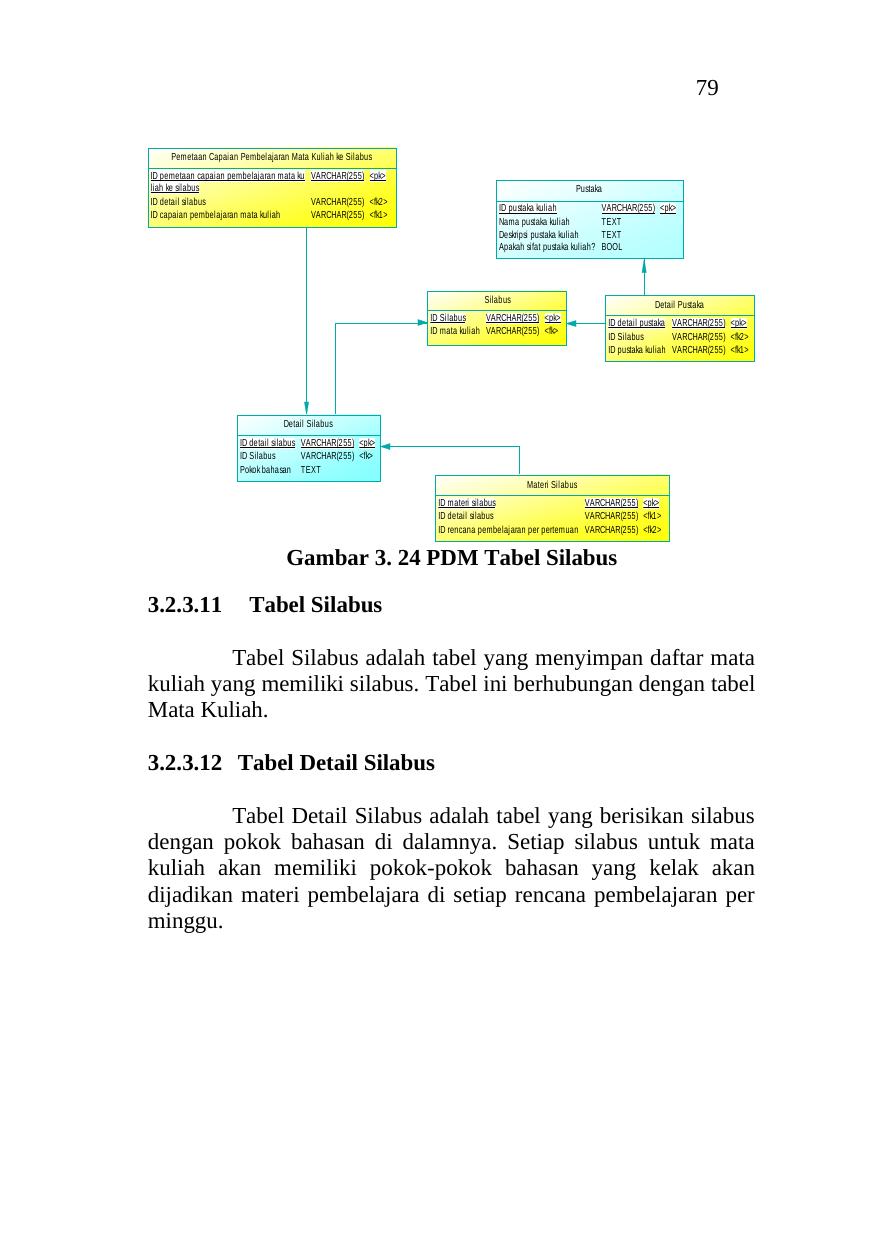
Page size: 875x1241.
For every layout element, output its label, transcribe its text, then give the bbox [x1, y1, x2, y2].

subtitle Tabel Detail Silabus [148, 749, 756, 775]
text Tabel Silabus adalah tabel yang menyimpan daftar mata kuliah yang memiliki silabus. Tabel ini berhubungan dengan tabel Mata Kuliah. [148, 644, 756, 723]
text Tabel Detail Silabus adalah tabel yang berisikan silabus dengan pokok bahasan di dalamnya. Setiap silabus untuk mata kuliah akan memiliki pokok-pokok bahasan yang kelak akan dijadikan materi pembelajara di setiap rencana pembelajaran per minggu. [148, 802, 756, 933]
subtitle Tabel Silabus [148, 591, 756, 617]
